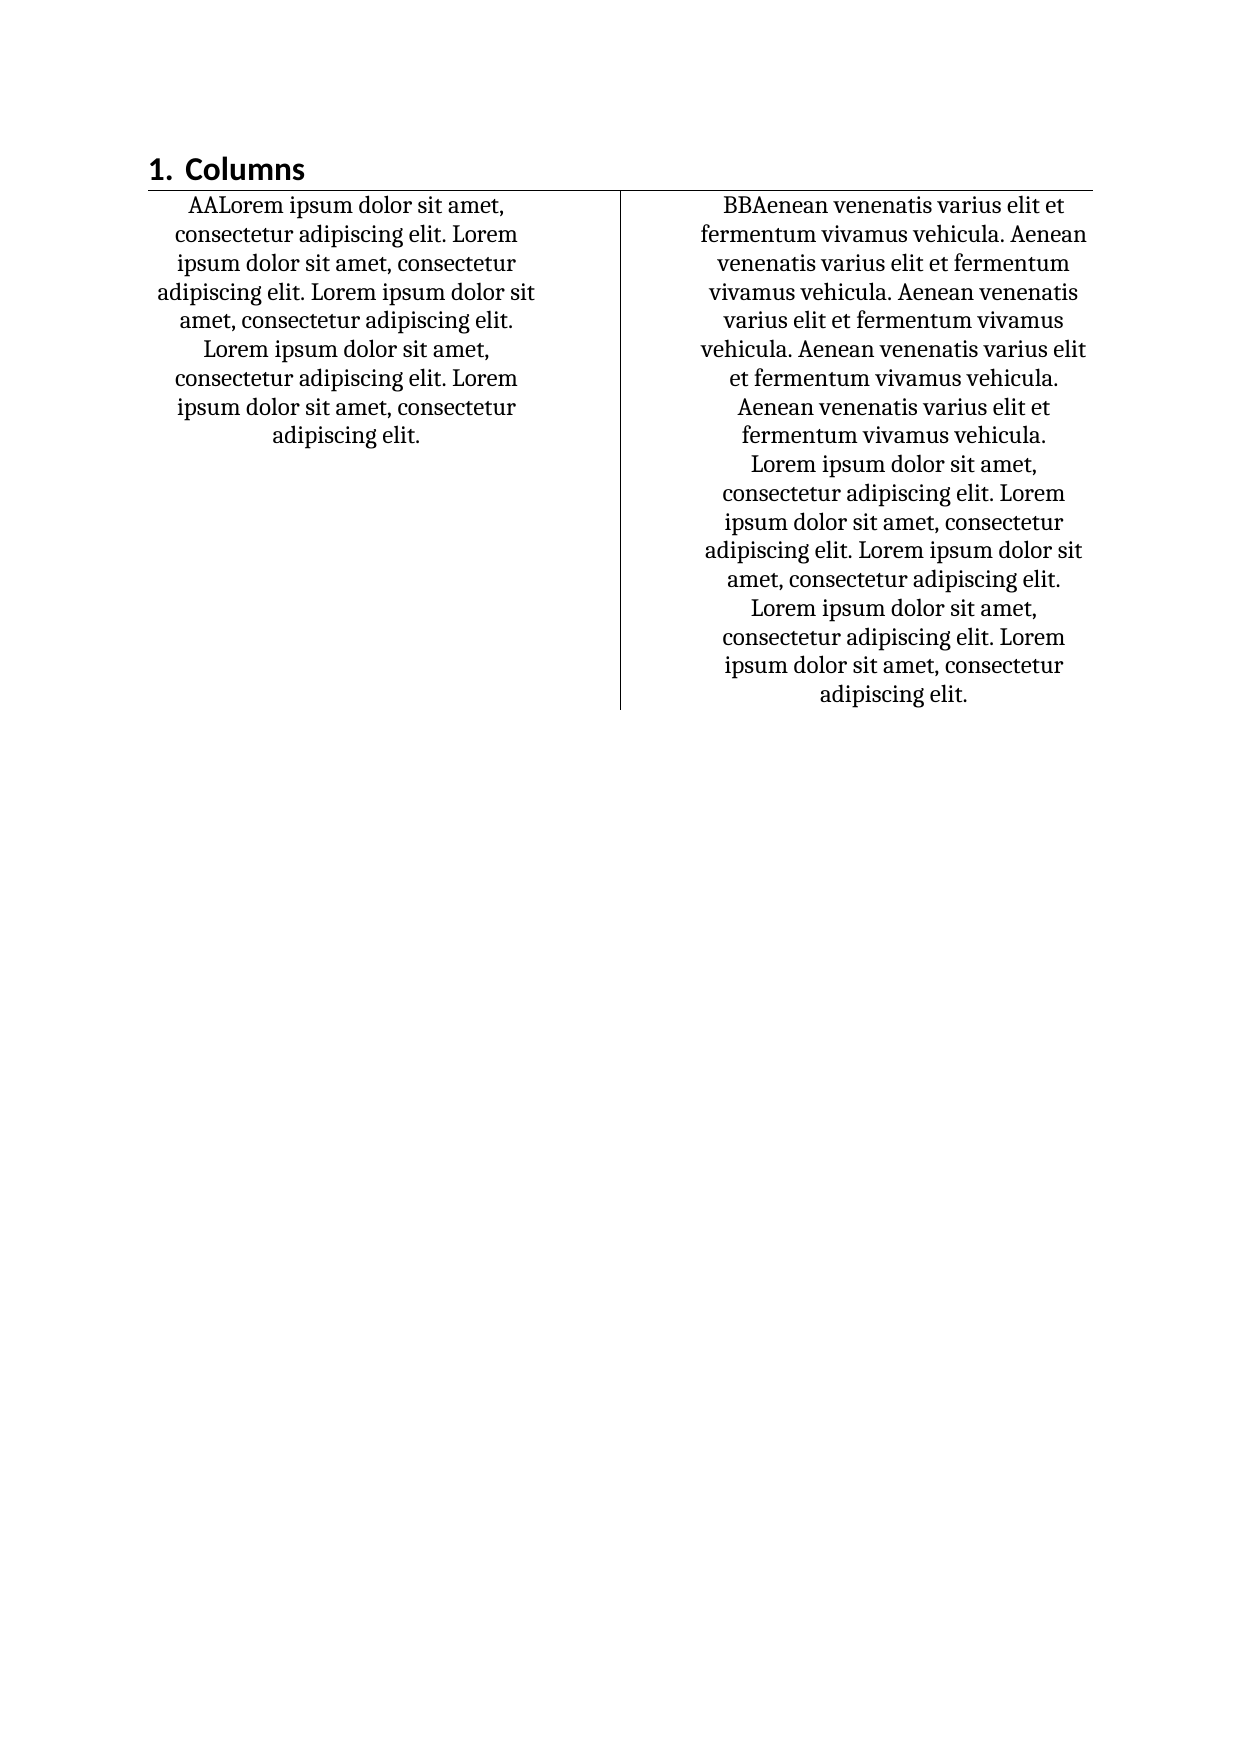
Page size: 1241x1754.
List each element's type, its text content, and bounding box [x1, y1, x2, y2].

text AALorem ipsum dolor sit amet, consectetur adipiscing elit. Lorem ipsum dolor sit amet, consectetur adipiscing elit. Lorem ipsum dolor sit amet, consectetur adipiscing elit. Lorem ipsum dolor sit amet, consectetur adipiscing elit. Lorem ipsum dolor sit amet, consectetur adipiscing elit. [148, 191, 545, 450]
subtitle Columns [148, 148, 1093, 190]
text Lorem ipsum dolor sit amet, consectetur adipiscing elit. Lorem ipsum dolor sit amet, consectetur adipiscing elit. Lorem ipsum dolor sit amet, consectetur adipiscing elit. Lorem ipsum dolor sit amet, consectetur adipiscing elit. Lorem ipsum dolor sit amet, consectetur adipiscing elit. [695, 450, 1093, 709]
text BBAenean venenatis varius elit et fermentum vivamus vehicula. Aenean venenatis varius elit et fermentum vivamus vehicula. Aenean venenatis varius elit et fermentum vivamus vehicula. Aenean venenatis varius elit et fermentum vivamus vehicula. Aenean venenatis varius elit et fermentum vivamus vehicula. [695, 191, 1093, 450]
